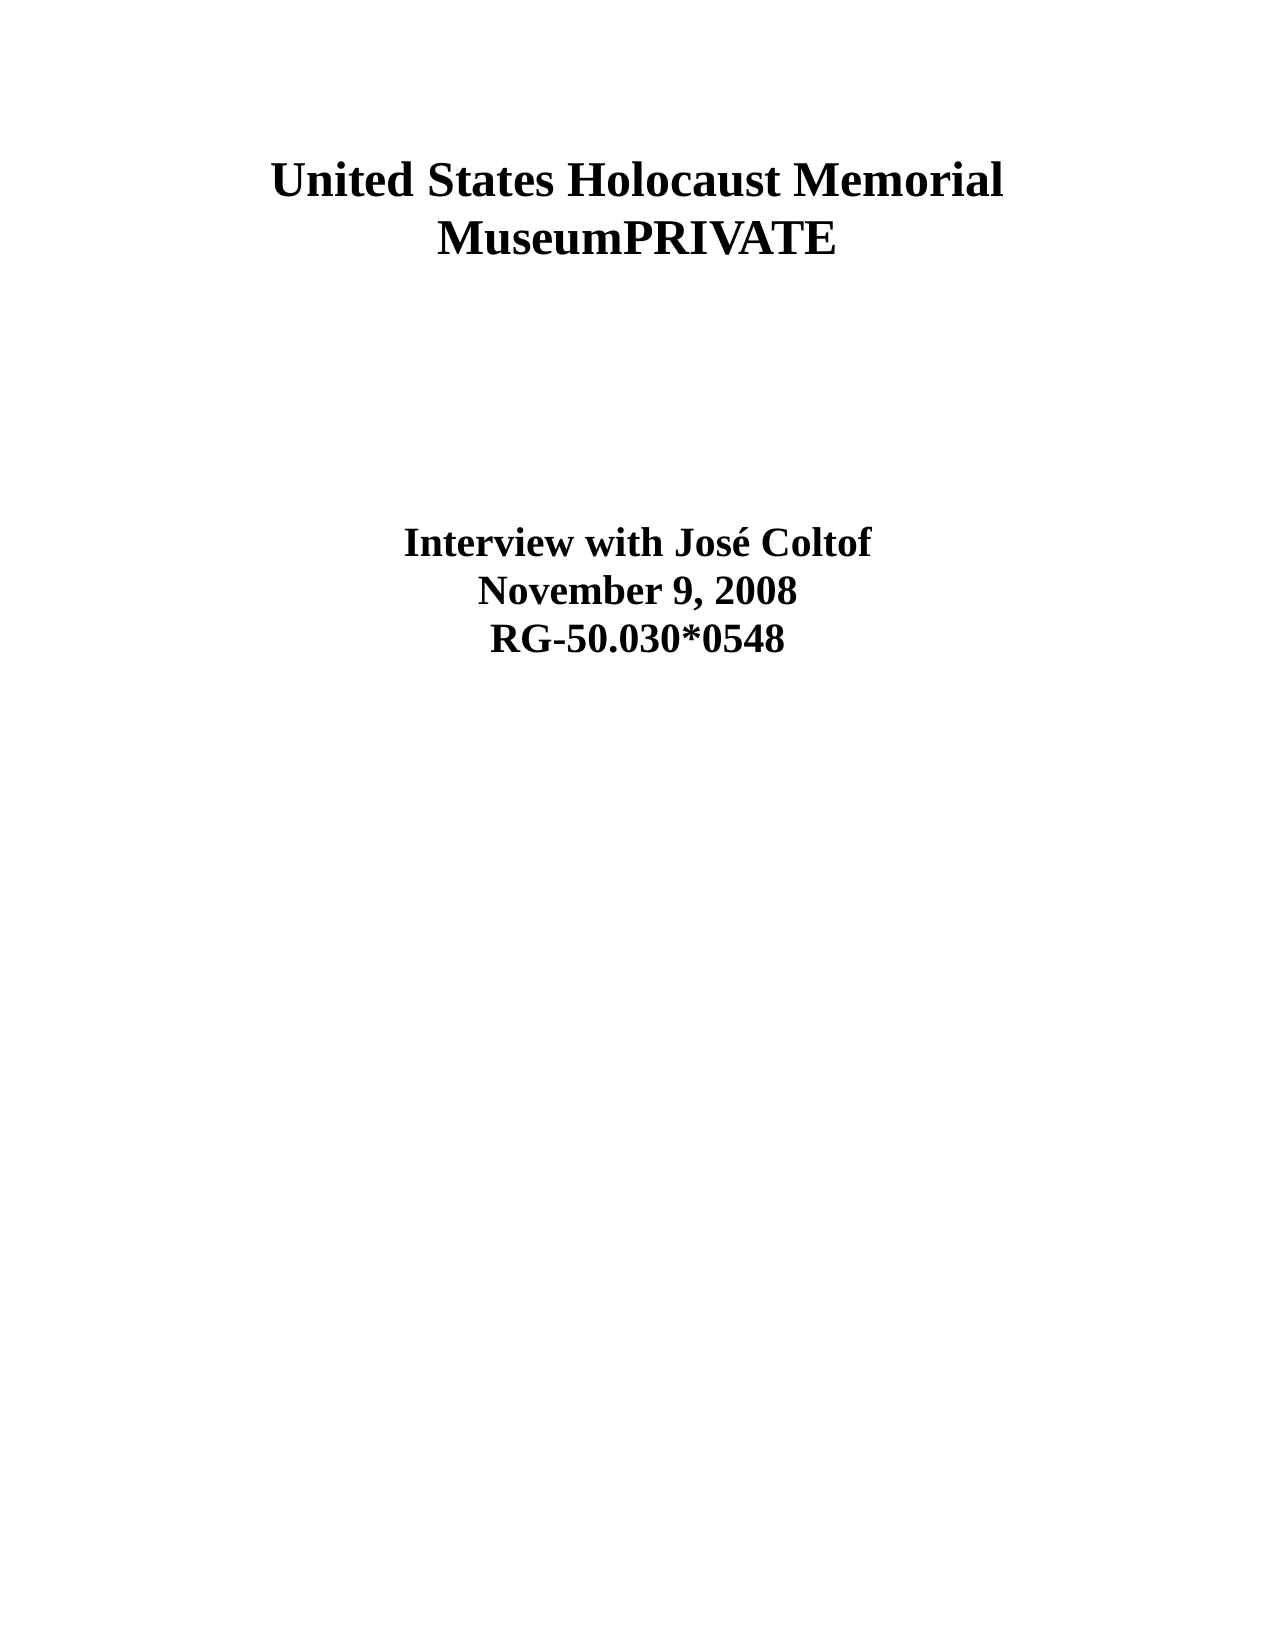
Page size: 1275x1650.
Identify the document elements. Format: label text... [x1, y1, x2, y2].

text United States Holocaust Memorial MuseumPRIVATE [187, 150, 1087, 265]
text Interview with José Coltof [187, 524, 1087, 572]
text November 9, 2008 [187, 572, 1087, 619]
text RG-50.030*0548PREFACE [187, 619, 1087, 667]
